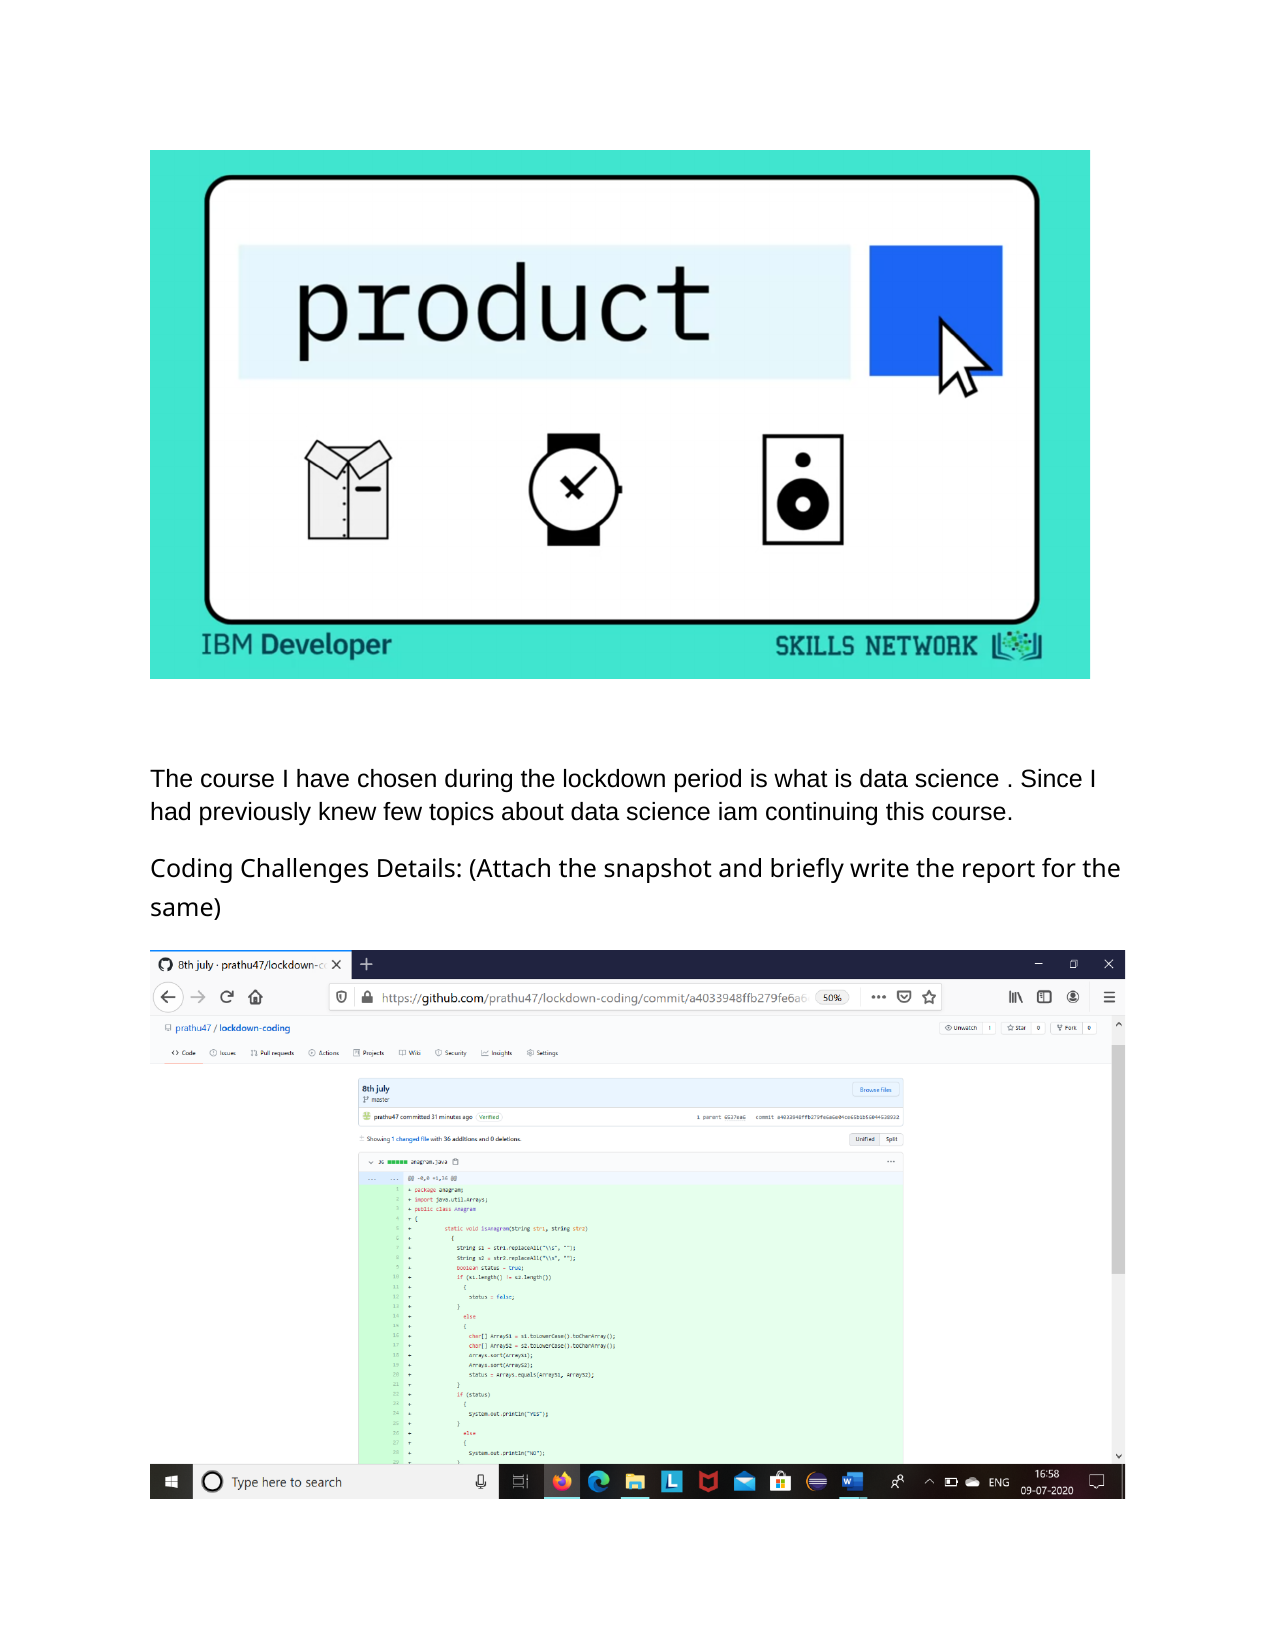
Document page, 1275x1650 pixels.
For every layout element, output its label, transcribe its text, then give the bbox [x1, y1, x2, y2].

text The course I have chosen during the lockdown period is what is data science . Since I had previously knew few topics about data science iam continuing this course. [150, 764, 1125, 826]
picture [150, 950, 1125, 1499]
picture [150, 150, 1091, 679]
text Coding Challenges Details: (Attach the snapshot and briefly write the report for the same) [150, 851, 1125, 924]
